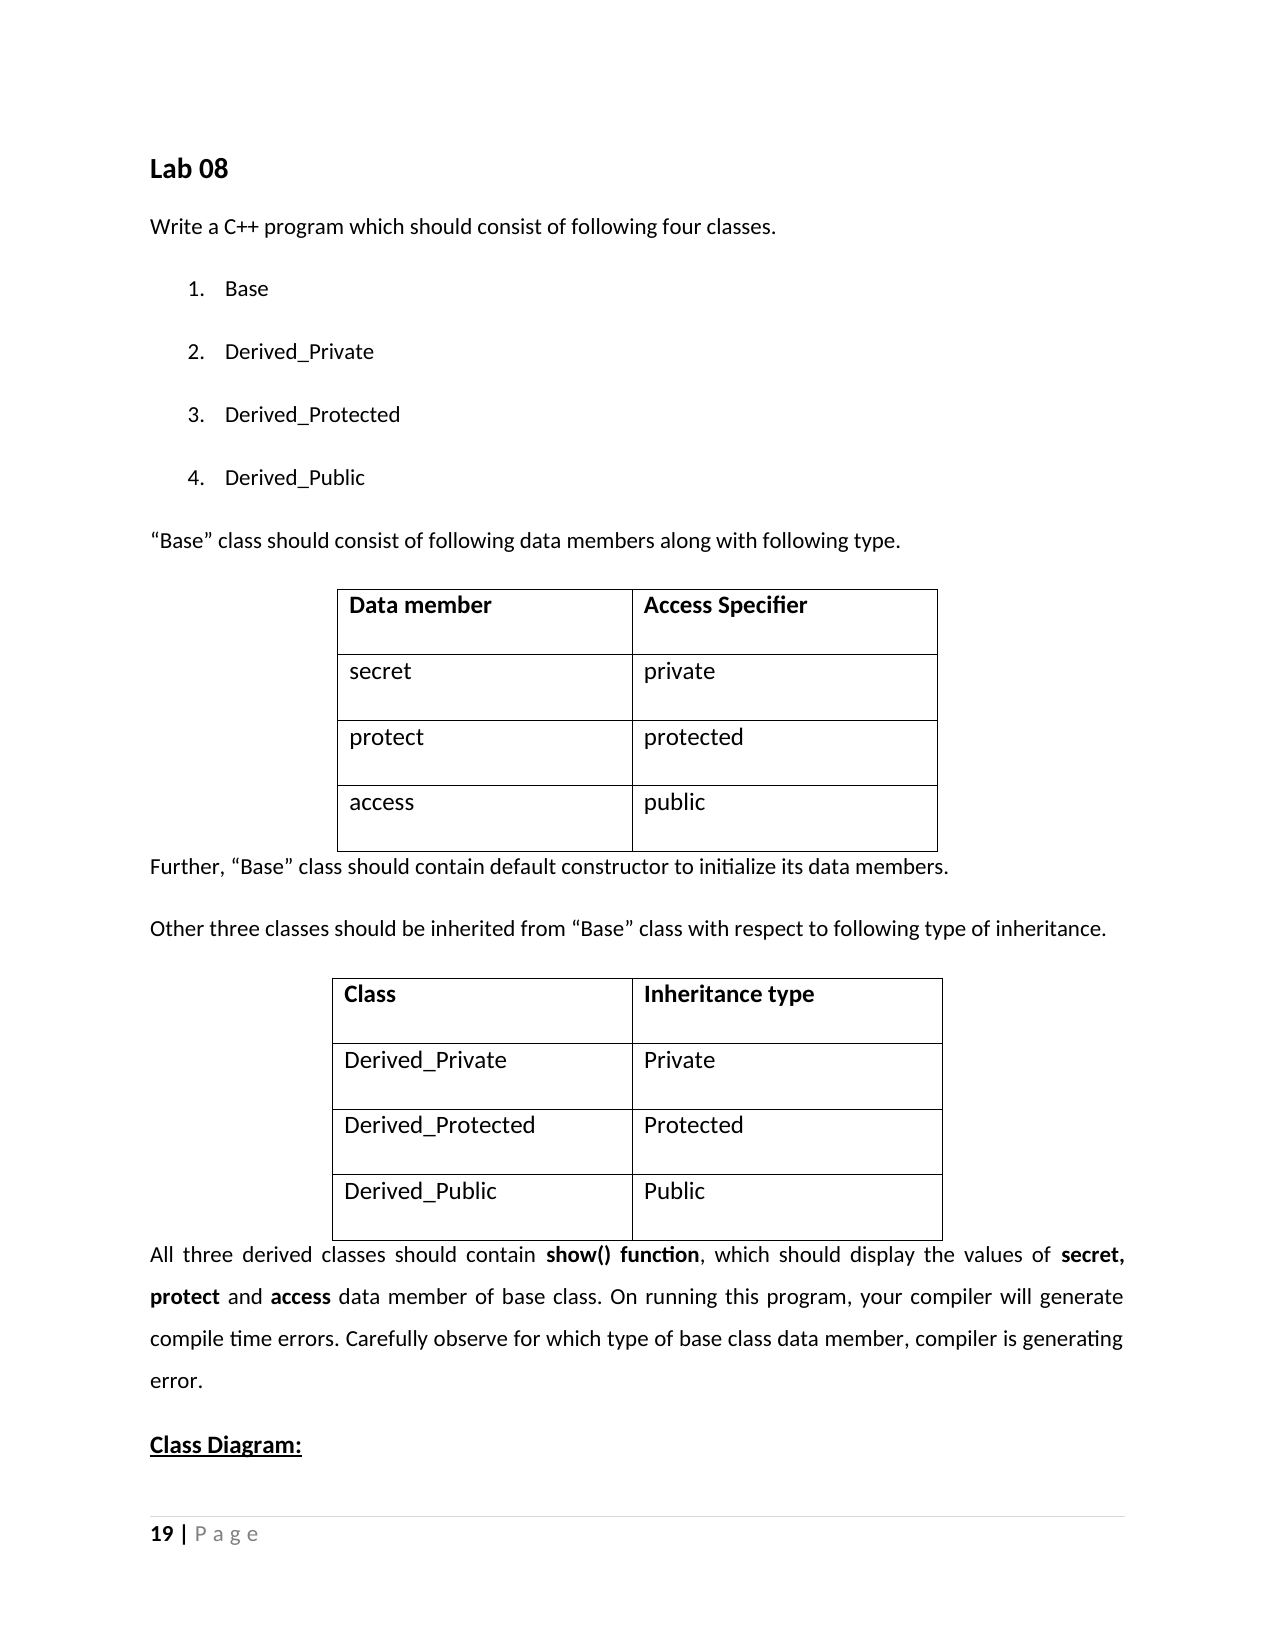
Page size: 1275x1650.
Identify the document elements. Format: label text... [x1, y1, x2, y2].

text Other three classes should be inherited from “Base” class with respect to following type of inheritance. [150, 914, 1125, 943]
list Derived_Protected [187, 400, 1125, 428]
table_cell Protected [633, 1110, 942, 1174]
table_cell Public [633, 1175, 942, 1239]
list Derived_Private [187, 337, 1125, 365]
table_cell protect [338, 721, 632, 785]
text Write a C++ program which should consist of following four classes. [150, 212, 1125, 240]
list Base [187, 274, 1125, 303]
text All three derived classes should contain show() function, which should display the values of secret, protect and access data member of base class. On running this program, your compiler will generate compile time errors. Carefully observe for which type of base class data member, compiler is generating error. [150, 1241, 1125, 1394]
table_header Inheritance type [633, 979, 942, 1043]
table_cell Derived_Public [333, 1175, 632, 1239]
table_header Data member [338, 590, 632, 654]
table_cell Derived_Protected [333, 1110, 632, 1174]
text Lab 08 [150, 150, 1125, 186]
list Derived_Public [187, 463, 1125, 491]
table_cell protected [633, 721, 937, 785]
text Class Diagram: [150, 1429, 1125, 1460]
table_cell Private [633, 1044, 942, 1108]
table_header Class [333, 979, 632, 1043]
table_header Access Specifier [633, 590, 937, 654]
table_cell Derived_Private [333, 1044, 632, 1108]
table_cell public [633, 786, 937, 851]
table_cell secret [338, 655, 632, 720]
table_cell access [338, 786, 632, 851]
table_cell private [633, 655, 937, 720]
text “Base” class should consist of following data members along with following type. [150, 526, 1125, 554]
text Further, “Base” class should contain default constructor to initialize its data members. [150, 852, 1125, 880]
